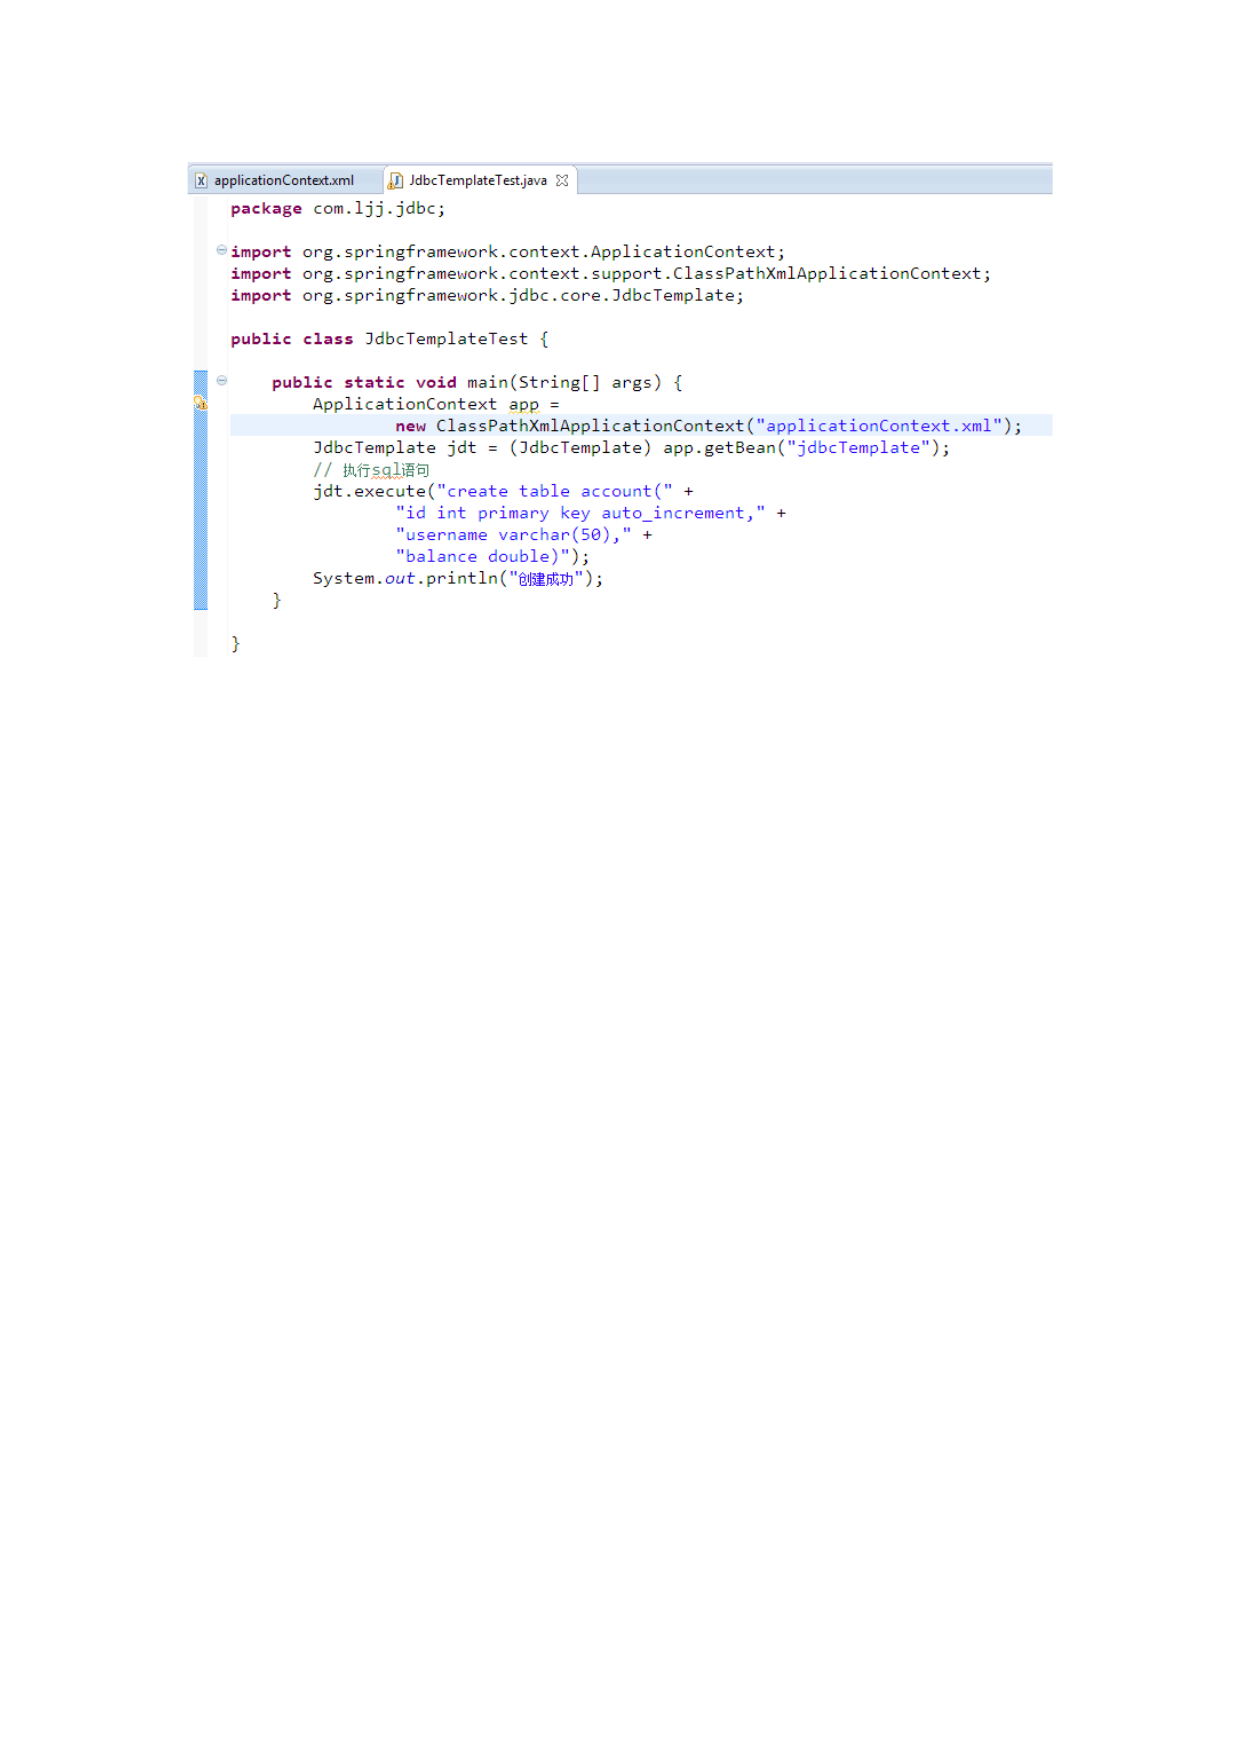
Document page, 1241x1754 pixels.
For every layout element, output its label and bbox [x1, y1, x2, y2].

picture [187, 162, 1053, 657]
